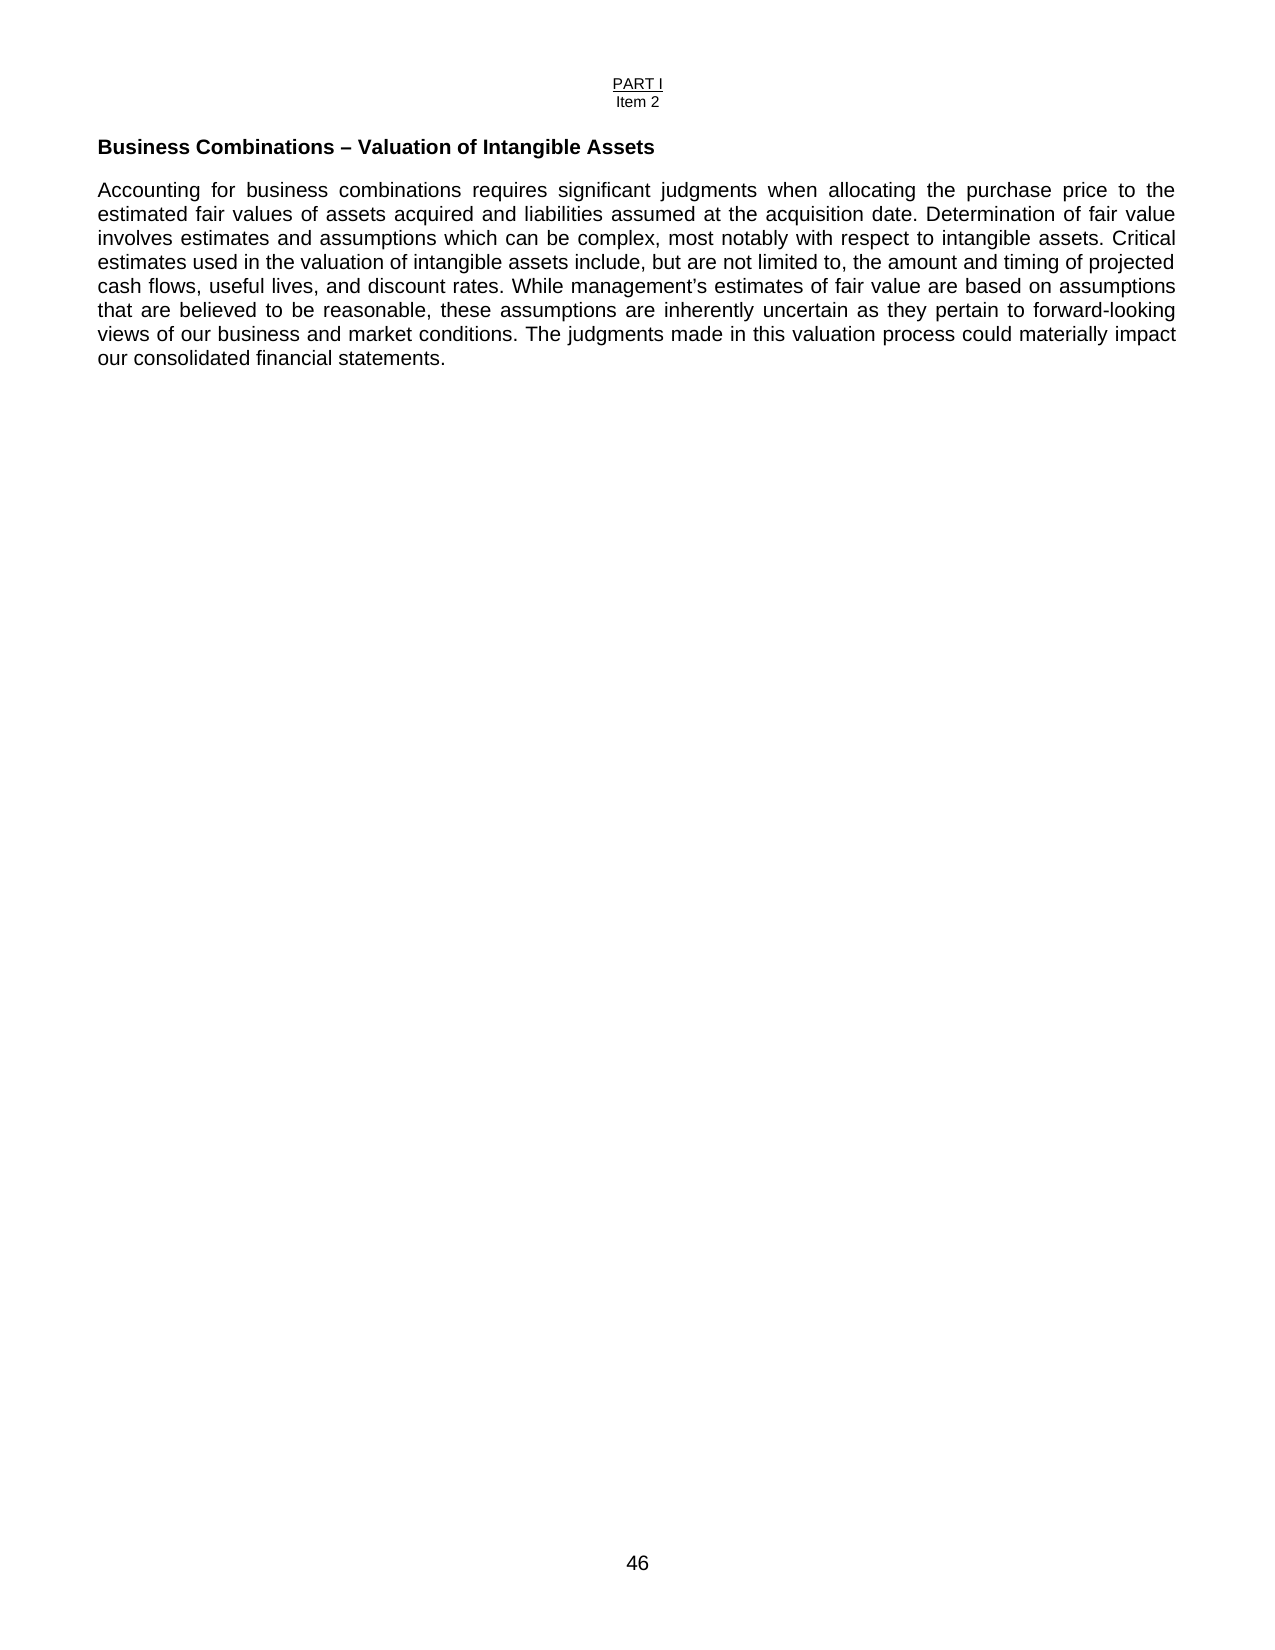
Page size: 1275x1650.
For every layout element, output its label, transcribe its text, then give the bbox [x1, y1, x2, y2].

text Business Combinations – Valuation of Intangible Assets [97, 135, 1177, 159]
text Accounting for business combinations requires significant judgments when allocating the purchase price to the estimated fair values of assets acquired and liabilities assumed at the acquisition date. Determination of fair value involves estimates and assumptions which can be complex, most notably with respect to intangible assets. Critical estimates used in the valuation of intangible assets include, but are not limited to, the amount and timing of projected cash flows, useful lives, and discount rates. While management’s estimates of fair value are based on assumptions that are believed to be reasonable, these assumptions are inherently uncertain as they pertain to forward-looking views of our business and market conditions. The judgments made in this valuation process could materially impact our consolidated financial statements. [97, 178, 1177, 369]
